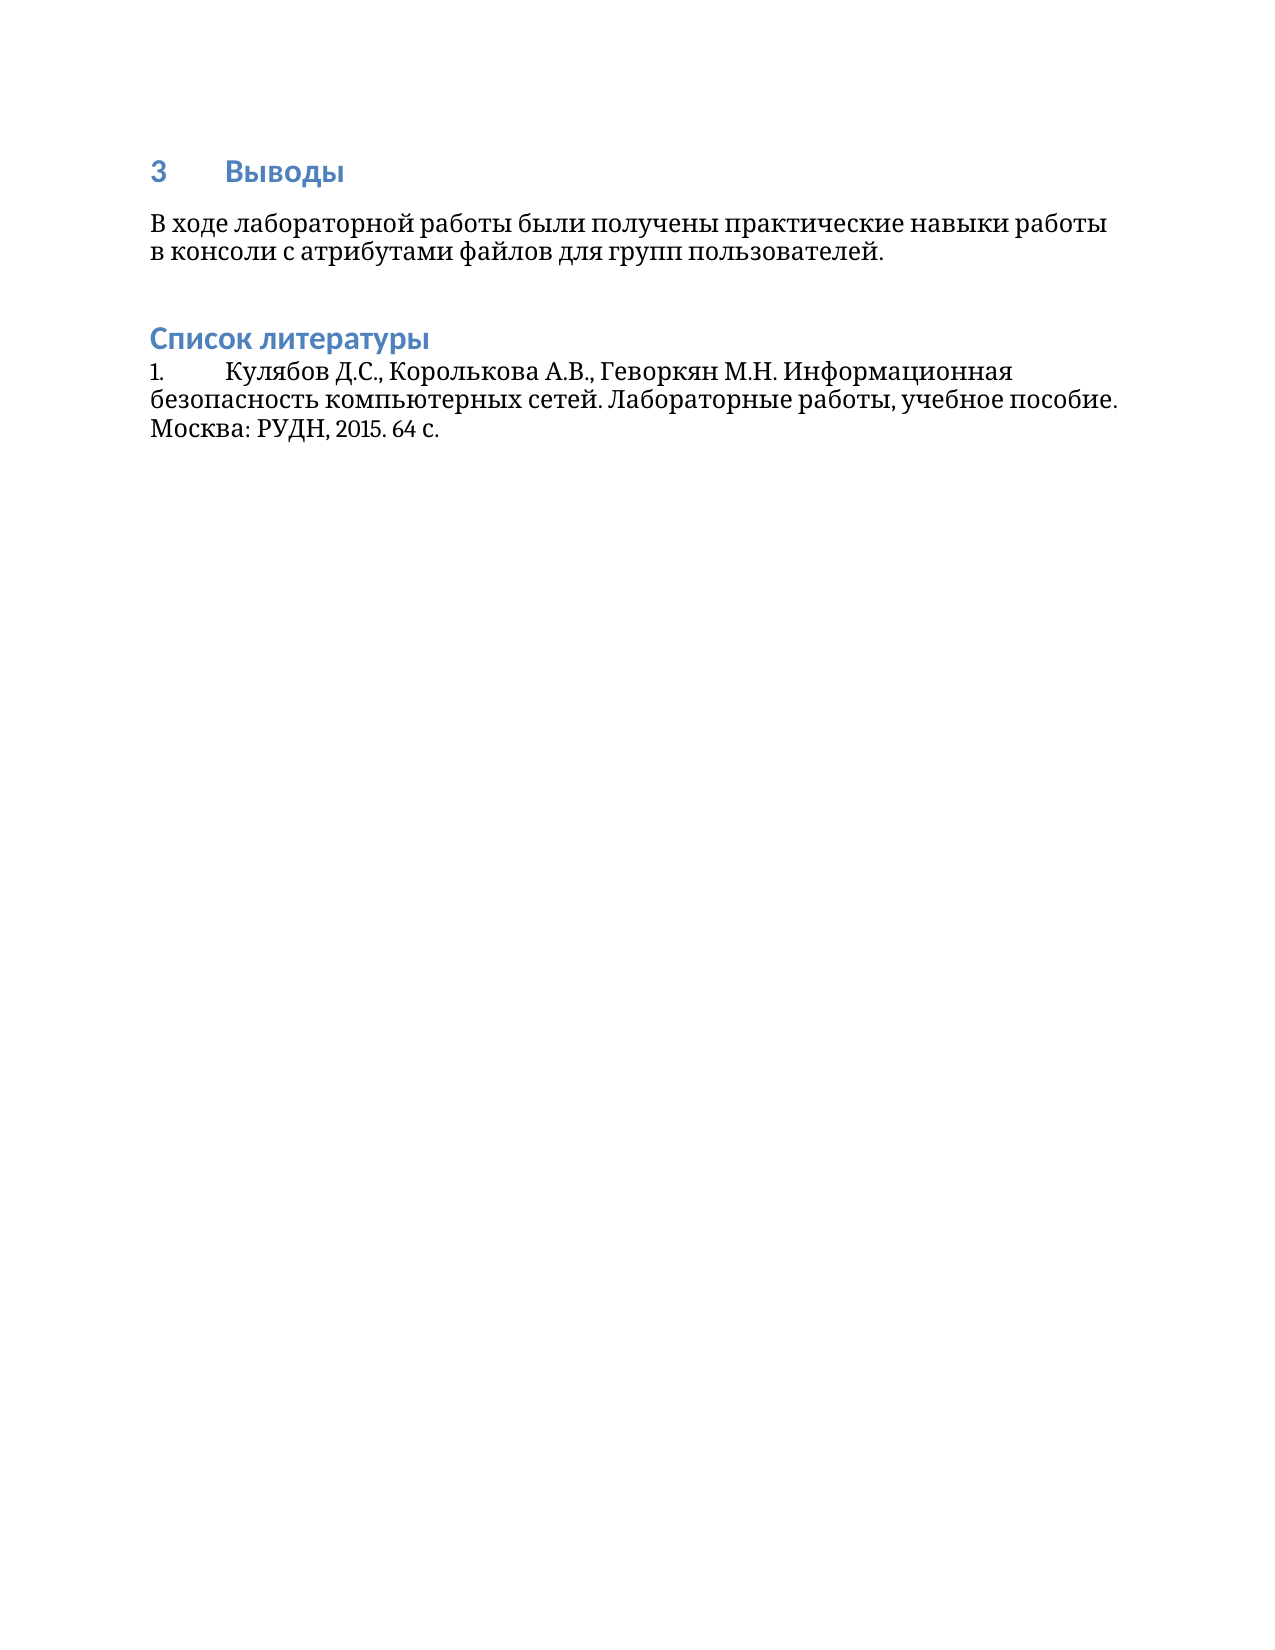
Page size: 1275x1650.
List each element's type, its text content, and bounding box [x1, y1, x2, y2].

subtitle 3 Выводы [150, 150, 1125, 191]
text В ходе лабораторной работы были получены практические навыки работы в консоли с атрибутами файлов для групп пользователей. [150, 209, 1125, 267]
text 1. Кулябов Д.С., Королькова А.В., Геворкян М.Н. Информационная безопасность компьютерных сетей. Лабораторные работы, учебное пособие. Москва: РУДН, 2015. 64 с. [150, 358, 1125, 444]
subtitle Список литературы [150, 317, 1125, 358]
